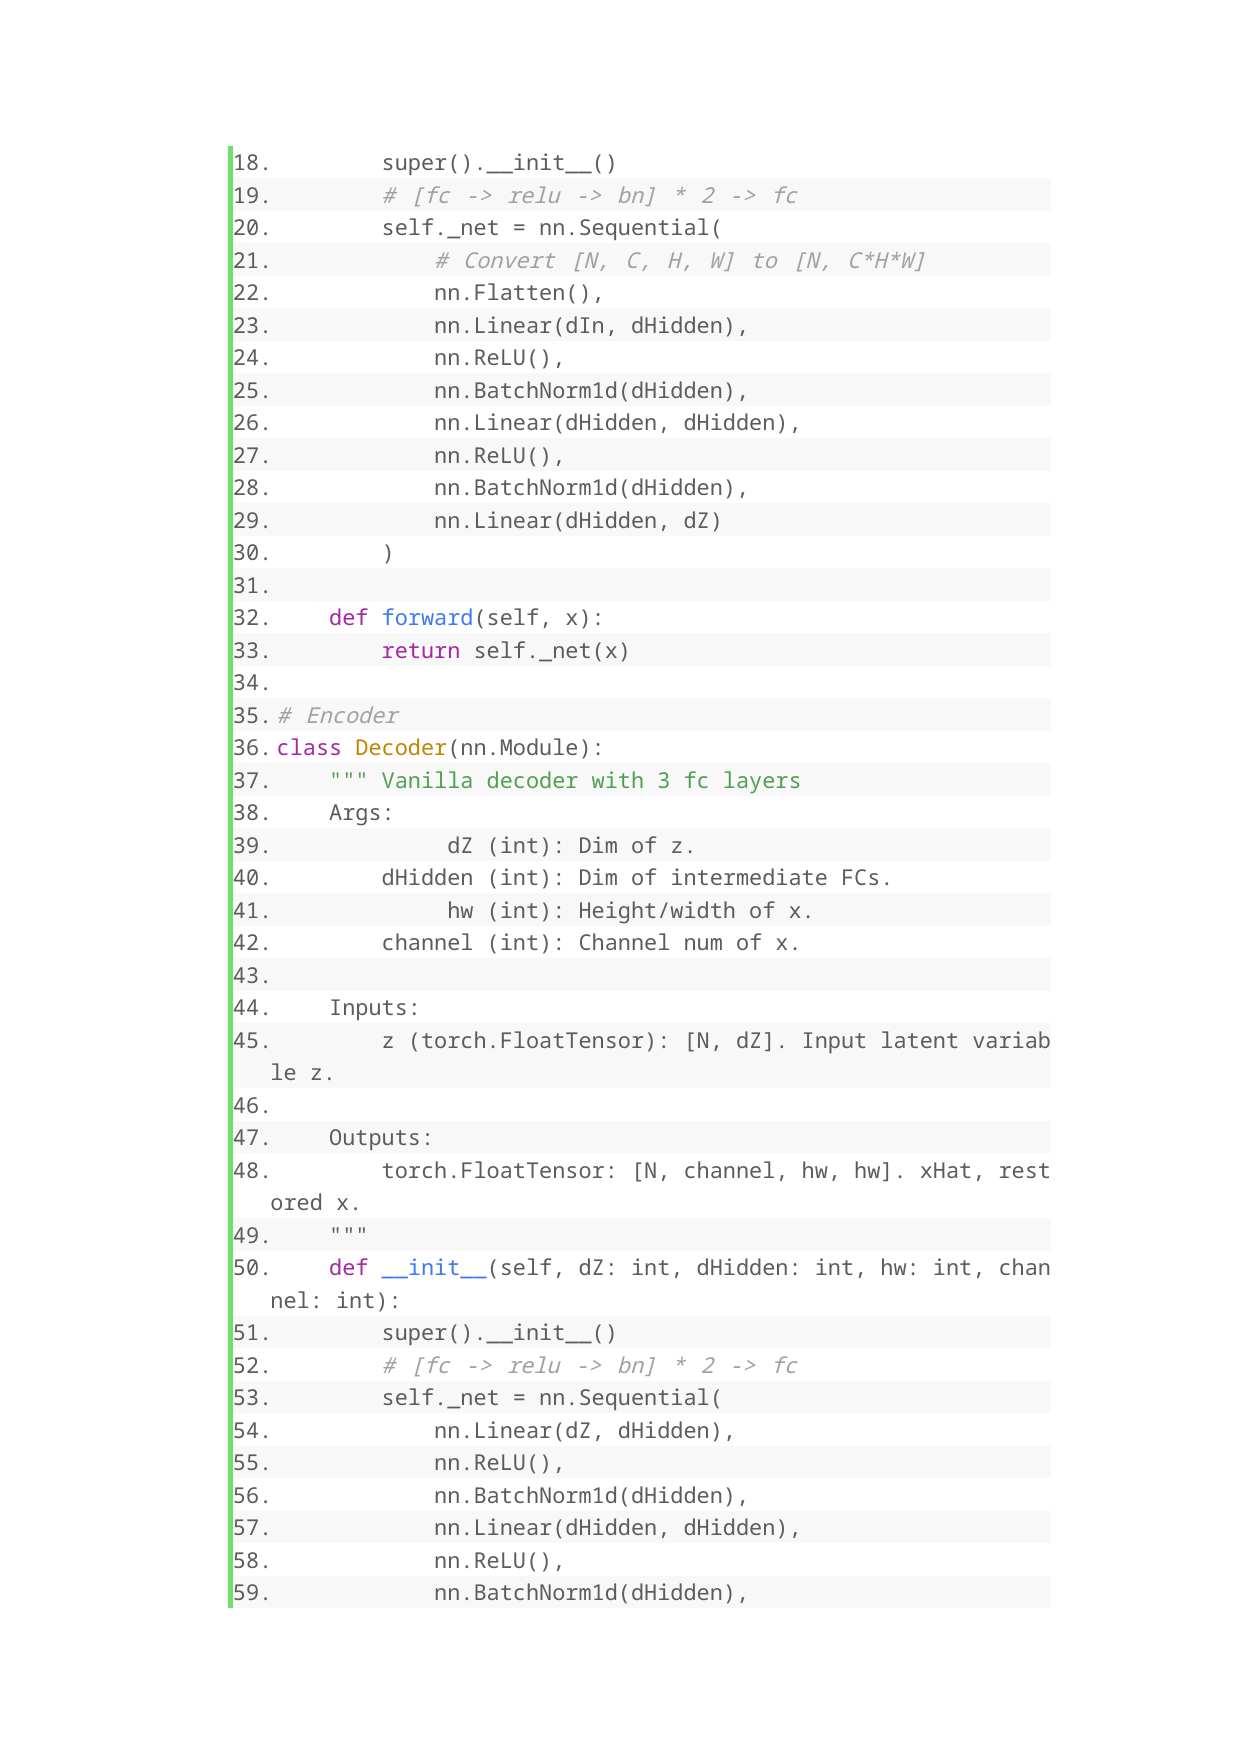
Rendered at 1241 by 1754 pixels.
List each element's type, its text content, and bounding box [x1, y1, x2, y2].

list def __init__(self, dZ: int, dHidden: int, hw: int, channel: int): [233, 1251, 1051, 1316]
list # Convert [N, C, H, W] to [N, C*H*W] [233, 243, 1051, 276]
list Args: [233, 796, 1051, 828]
list class Decoder(nn.Module): [233, 731, 1051, 763]
list return self._net(x) [233, 633, 1051, 666]
list nn.ReLU(), [233, 341, 1051, 373]
list self._net = nn.Sequential( [233, 211, 1051, 243]
list nn.BatchNorm1d(dHidden), [233, 1478, 1051, 1511]
list nn.Linear(dHidden, dHidden), [233, 406, 1051, 438]
list """ [233, 1218, 1051, 1251]
list Outputs: [233, 1121, 1051, 1153]
list channel (int): Channel num of x. [233, 926, 1051, 958]
list self._net = nn.Sequential( [233, 1381, 1051, 1413]
list nn.BatchNorm1d(dHidden), [233, 373, 1051, 406]
list nn.Linear(dHidden, dHidden), [233, 1511, 1051, 1543]
list # Encoder [233, 698, 1051, 731]
list nn.Linear(dZ, dHidden), [233, 1413, 1051, 1446]
list hw (int): Height/width of x. [233, 893, 1051, 926]
list nn.Linear(dHidden, dZ) [233, 503, 1051, 536]
list dZ (int): Dim of z. [233, 828, 1051, 861]
list # [fc -> relu -> bn] * 2 -> fc [233, 1348, 1051, 1381]
list super().__init__() [233, 146, 1051, 178]
list Inputs: [233, 991, 1051, 1023]
list z (torch.FloatTensor): [N, dZ]. Input latent variable z. [233, 1023, 1051, 1088]
list ) [233, 536, 1051, 568]
list nn.BatchNorm1d(dHidden), [233, 471, 1051, 503]
list nn.ReLU(), [233, 1446, 1051, 1478]
list # [fc -> relu -> bn] * 2 -> fc [233, 178, 1051, 211]
list nn.BatchNorm1d(dHidden), [233, 1576, 1051, 1608]
list nn.ReLU(), [233, 438, 1051, 471]
list nn.Flatten(), [233, 276, 1051, 308]
list dHidden (int): Dim of intermediate FCs. [233, 861, 1051, 893]
list def forward(self, x): [233, 601, 1051, 633]
list nn.Linear(dIn, dHidden), [233, 308, 1051, 341]
list torch.FloatTensor: [N, channel, hw, hw]. xHat, restored x. [233, 1153, 1051, 1218]
list super().__init__() [233, 1316, 1051, 1348]
list """ Vanilla decoder with 3 fc layers [233, 763, 1051, 796]
list nn.ReLU(), [233, 1543, 1051, 1576]
